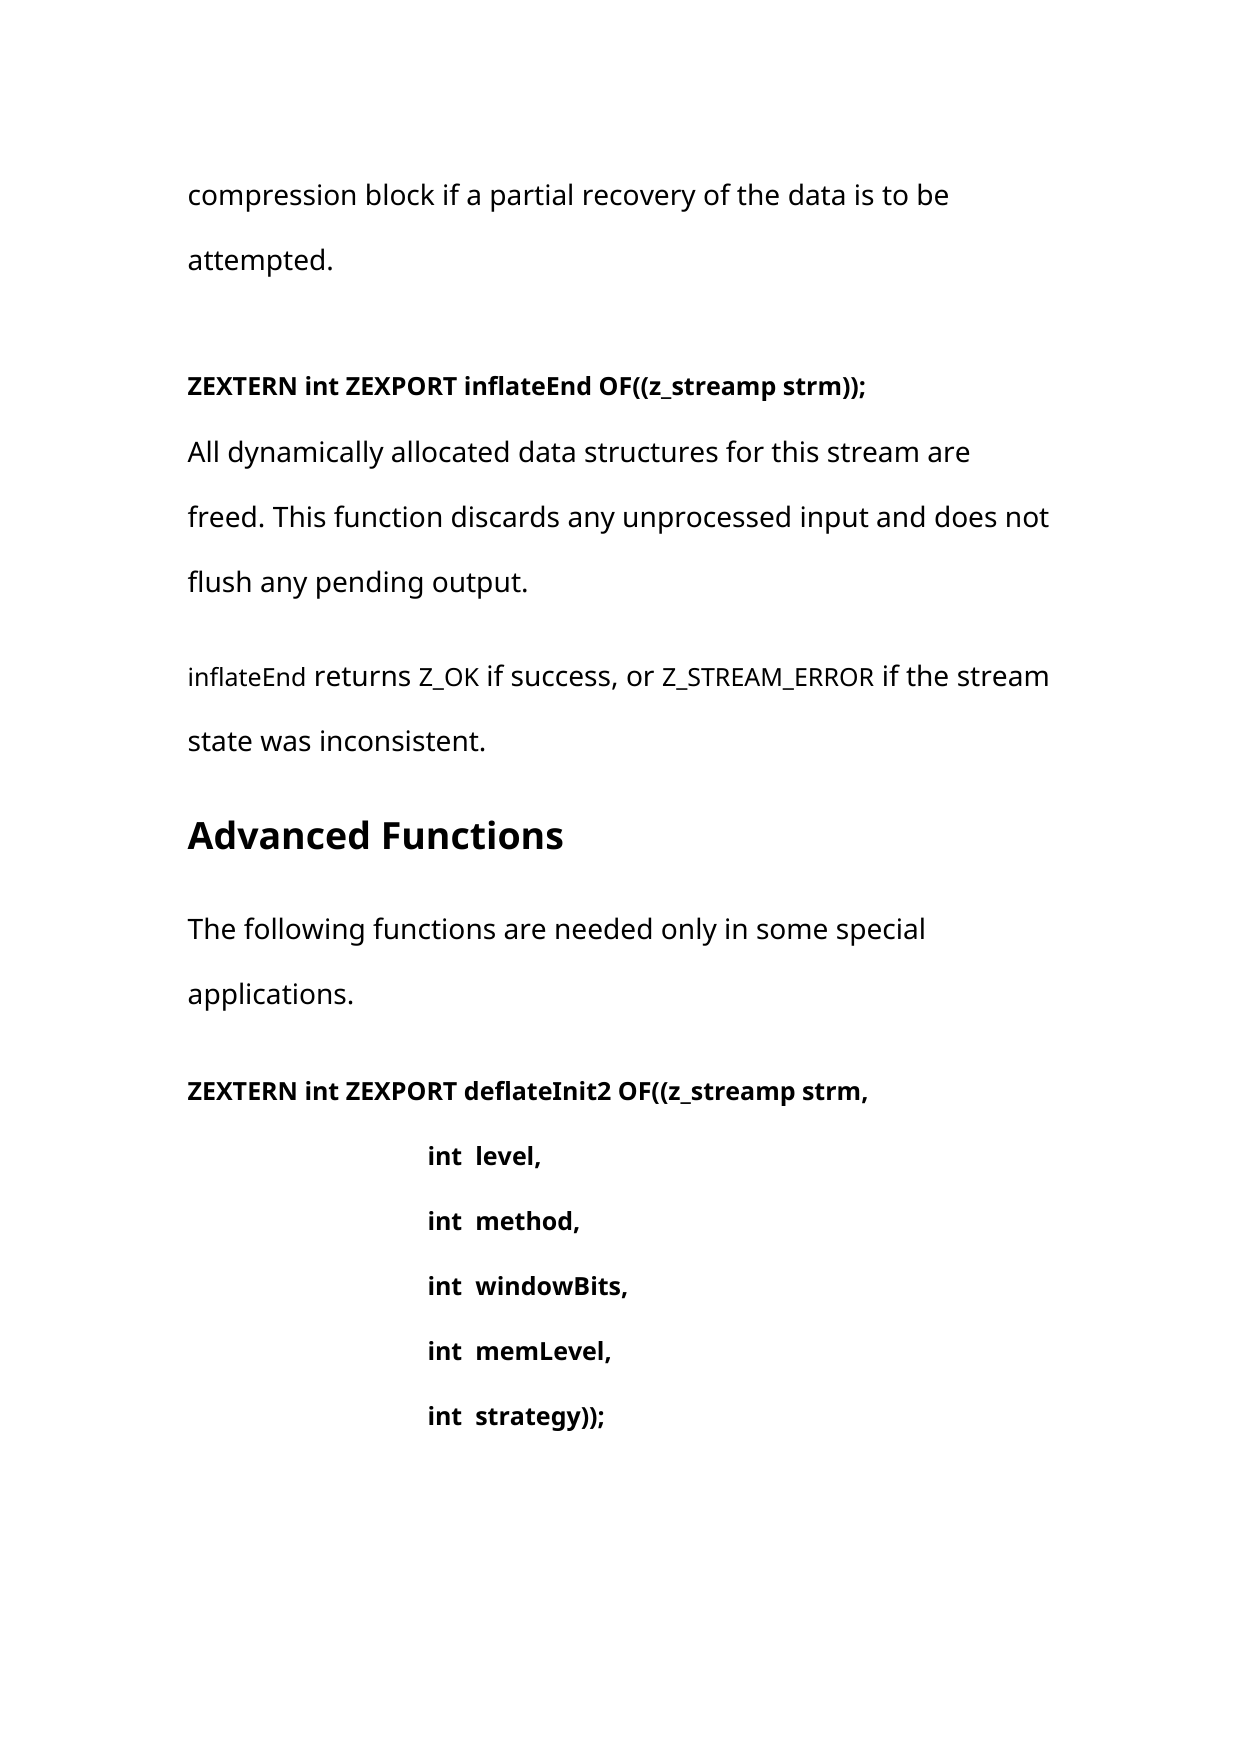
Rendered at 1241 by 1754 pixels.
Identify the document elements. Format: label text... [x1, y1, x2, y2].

text inflateEnd returns Z_OK if success, or Z_STREAM_ERROR if the stream state was inconsistent. [187, 643, 1053, 773]
text int method, [187, 1189, 1053, 1254]
text The following functions are needed only in some special applications. [187, 896, 1053, 1026]
text int strategy)); [187, 1384, 1053, 1449]
text All dynamically allocated data structures for this stream are freed. This function discards any unprocessed input and does not flush any pending output. [187, 419, 1053, 614]
text int memLevel, [187, 1319, 1053, 1384]
text Advanced Functions [187, 802, 1053, 867]
text int windowBits, [187, 1254, 1053, 1319]
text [187, 162, 1053, 292]
text int level, [187, 1124, 1053, 1189]
text ZEXTERN int ZEXPORT deflateInit2 OF((z_streamp strm, [187, 1059, 1053, 1124]
text ZEXTERN int ZEXPORT inflateEnd OF((z_streamp strm)); [187, 354, 1053, 419]
